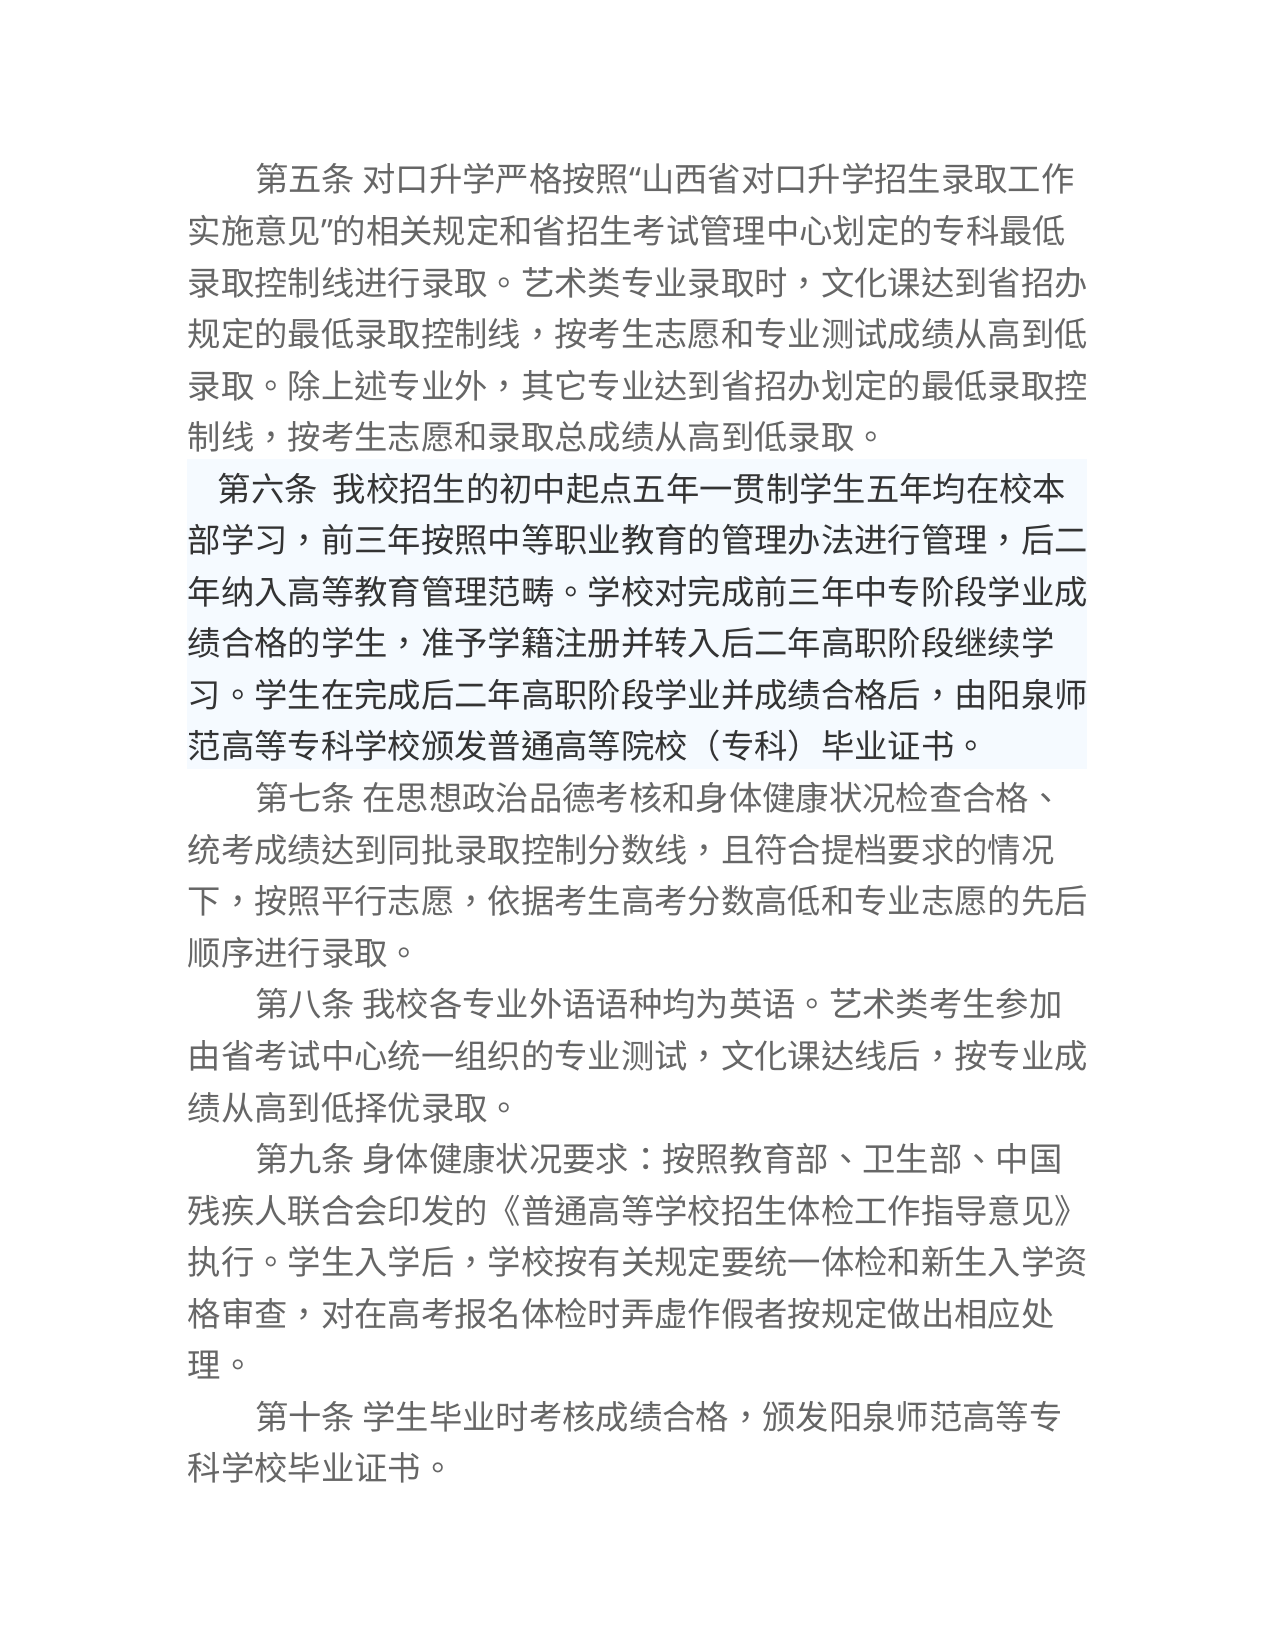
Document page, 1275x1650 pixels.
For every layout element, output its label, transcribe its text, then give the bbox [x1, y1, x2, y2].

text 第八条 我校各专业外语语种均为英语。艺术类考生参加由省考试中心统一组织的专业测试，文化课达线后，按专业成绩从高到低择优录取。 [187, 975, 1087, 1130]
text 第十条 学生毕业时考核成绩合格，颁发阳泉师范高等专科学校毕业证书。 [187, 1387, 1087, 1491]
text 第五条 对口升学严格按照“山西省对口升学招生录取工作实施意见”的相关规定和省招生考试管理中心划定的专科最低录取控制线进行录取。艺术类专业录取时，文化课达到省招办规定的最低录取控制线，按考生志愿和专业测试成绩从高到低录取。除上述专业外，其它专业达到省招办划定的最低录取控制线，按考生志愿和录取总成绩从高到低录取。 [187, 150, 1087, 459]
text 第七条 在思想政治品德考核和身体健康状况检查合格、统考成绩达到同批录取控制分数线，且符合提档要求的情况下，按照平行志愿，依据考生高考分数高低和专业志愿的先后顺序进行录取。 [187, 769, 1087, 975]
text 第六条 我校招生的初中起点五年一贯制学生五年均在校本部学习，前三年按照中等职业教育的管理办法进行管理，后二年纳入高等教育管理范畴。学校对完成前三年中专阶段学业成绩合格的学生，准予学籍注册并转入后二年高职阶段继续学习。学生在完成后二年高职阶段学业并成绩合格后，由阳泉师范高等专科学校颁发普通高等院校（专科）毕业证书。 [187, 459, 1087, 769]
text 第九条 身体健康状况要求：按照教育部、卫生部、中国残疾人联合会印发的《普通高等学校招生体检工作指导意见》执行。学生入学后，学校按有关规定要统一体检和新生入学资格审查，对在高考报名体检时弄虚作假者按规定做出相应处理。 [187, 1130, 1087, 1387]
